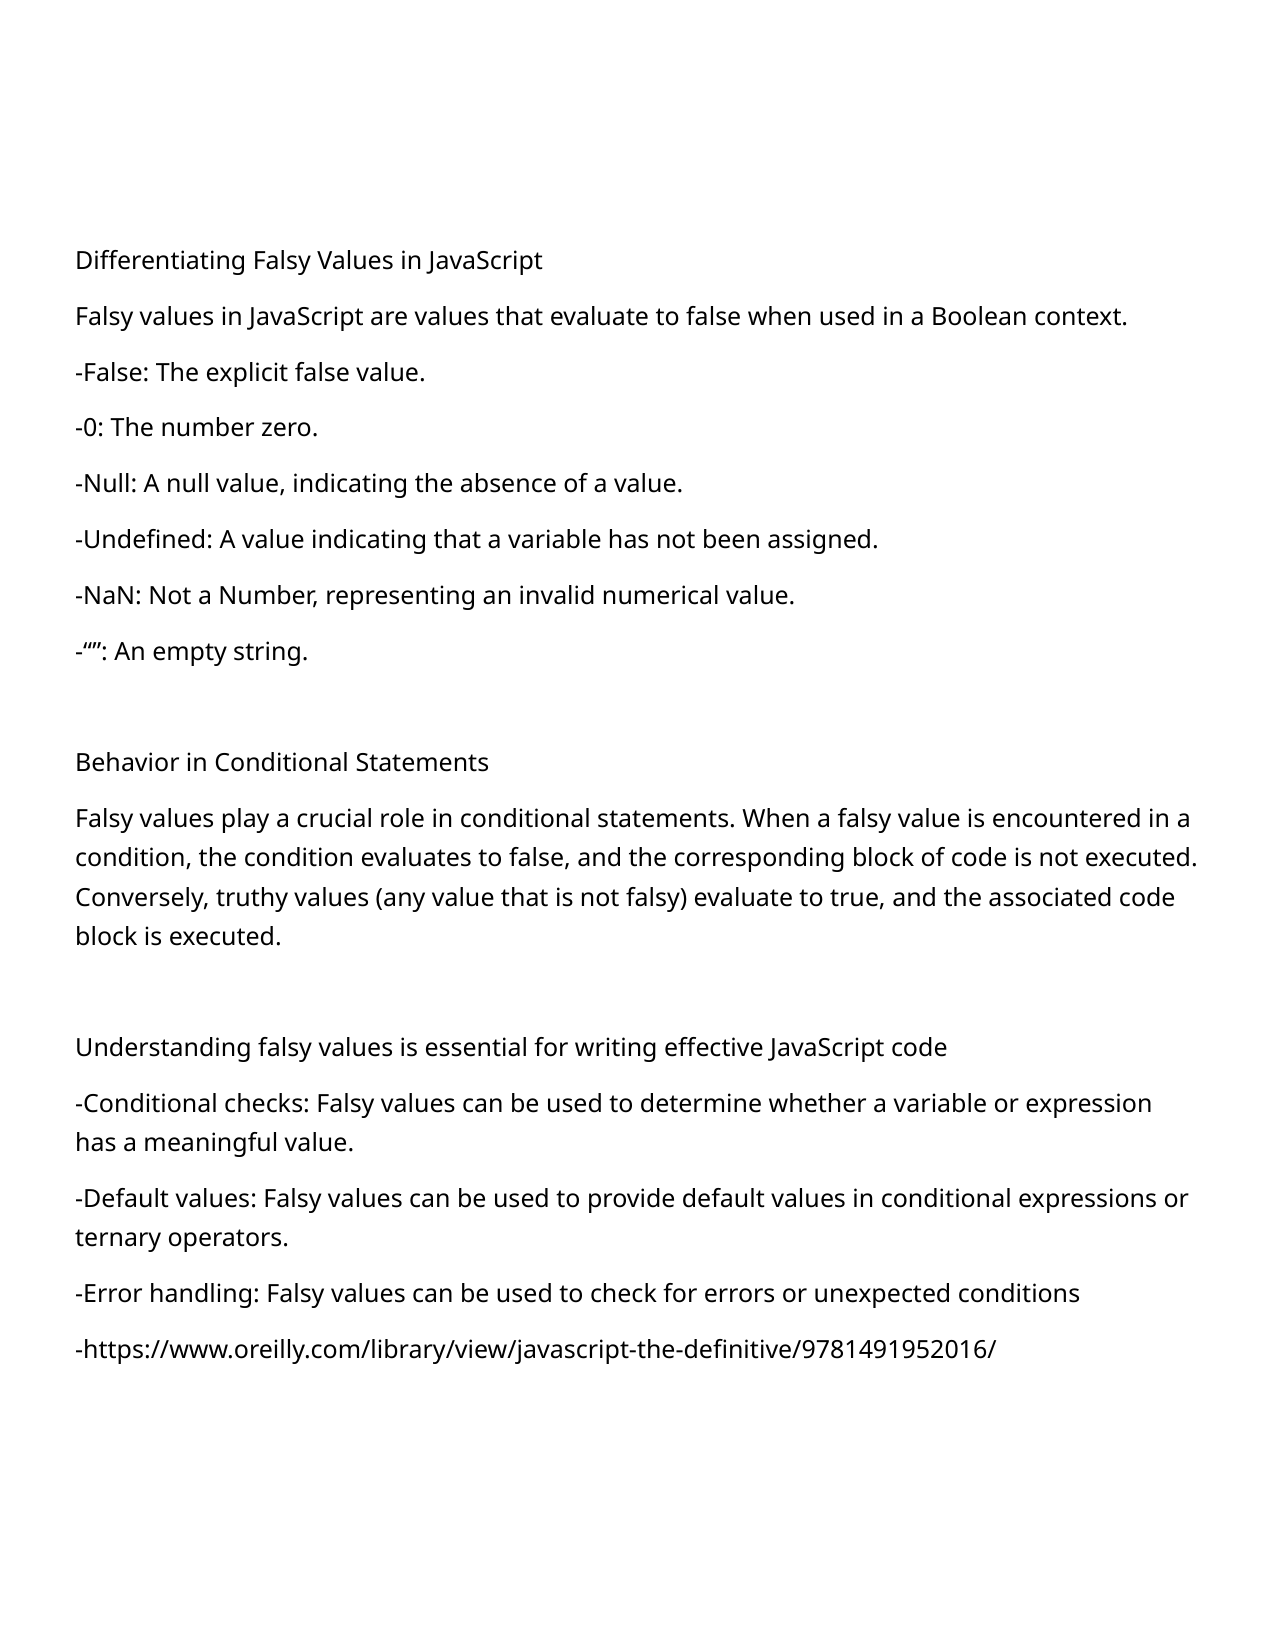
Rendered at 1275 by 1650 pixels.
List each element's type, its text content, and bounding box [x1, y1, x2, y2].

text -Undefined: A value indicating that a variable has not been assigned. [75, 522, 1200, 556]
text Differentiating Falsy Values in JavaScript [75, 242, 1200, 277]
text -“”: An empty string. [75, 633, 1200, 667]
text -False: The explicit false value. [75, 354, 1200, 388]
text Understanding falsy values is essential for writing effective JavaScript code [75, 1030, 1200, 1064]
text -https://www.oreilly.com/library/view/javascript-the-definitive/9781491952016/ [75, 1332, 1200, 1366]
text -NaN: Not a Number, representing an invalid numerical value. [75, 577, 1200, 612]
text Falsy values in JavaScript are values that evaluate to false when used in a Boolean context. [75, 298, 1200, 332]
text -0: The number zero. [75, 410, 1200, 444]
text -Default values: Falsy values can be used to provide default values in conditional expressions or ternary operators. [75, 1181, 1200, 1254]
text -Conditional checks: Falsy values can be used to determine whether a variable or expression has a meaningful value. [75, 1086, 1200, 1159]
text Behavior in Conditional Statements [75, 745, 1200, 779]
text -Null: A null value, indicating the absence of a value. [75, 466, 1200, 500]
text -Error handling: Falsy values can be used to check for errors or unexpected conditions [75, 1276, 1200, 1310]
text Falsy values play a crucial role in conditional statements. When a falsy value is encountered in a condition, the condition evaluates to false, and the corresponding block of code is not executed. Conversely, truthy values (any value that is not falsy) evaluate to true, and the associated code block is executed. [75, 801, 1200, 952]
